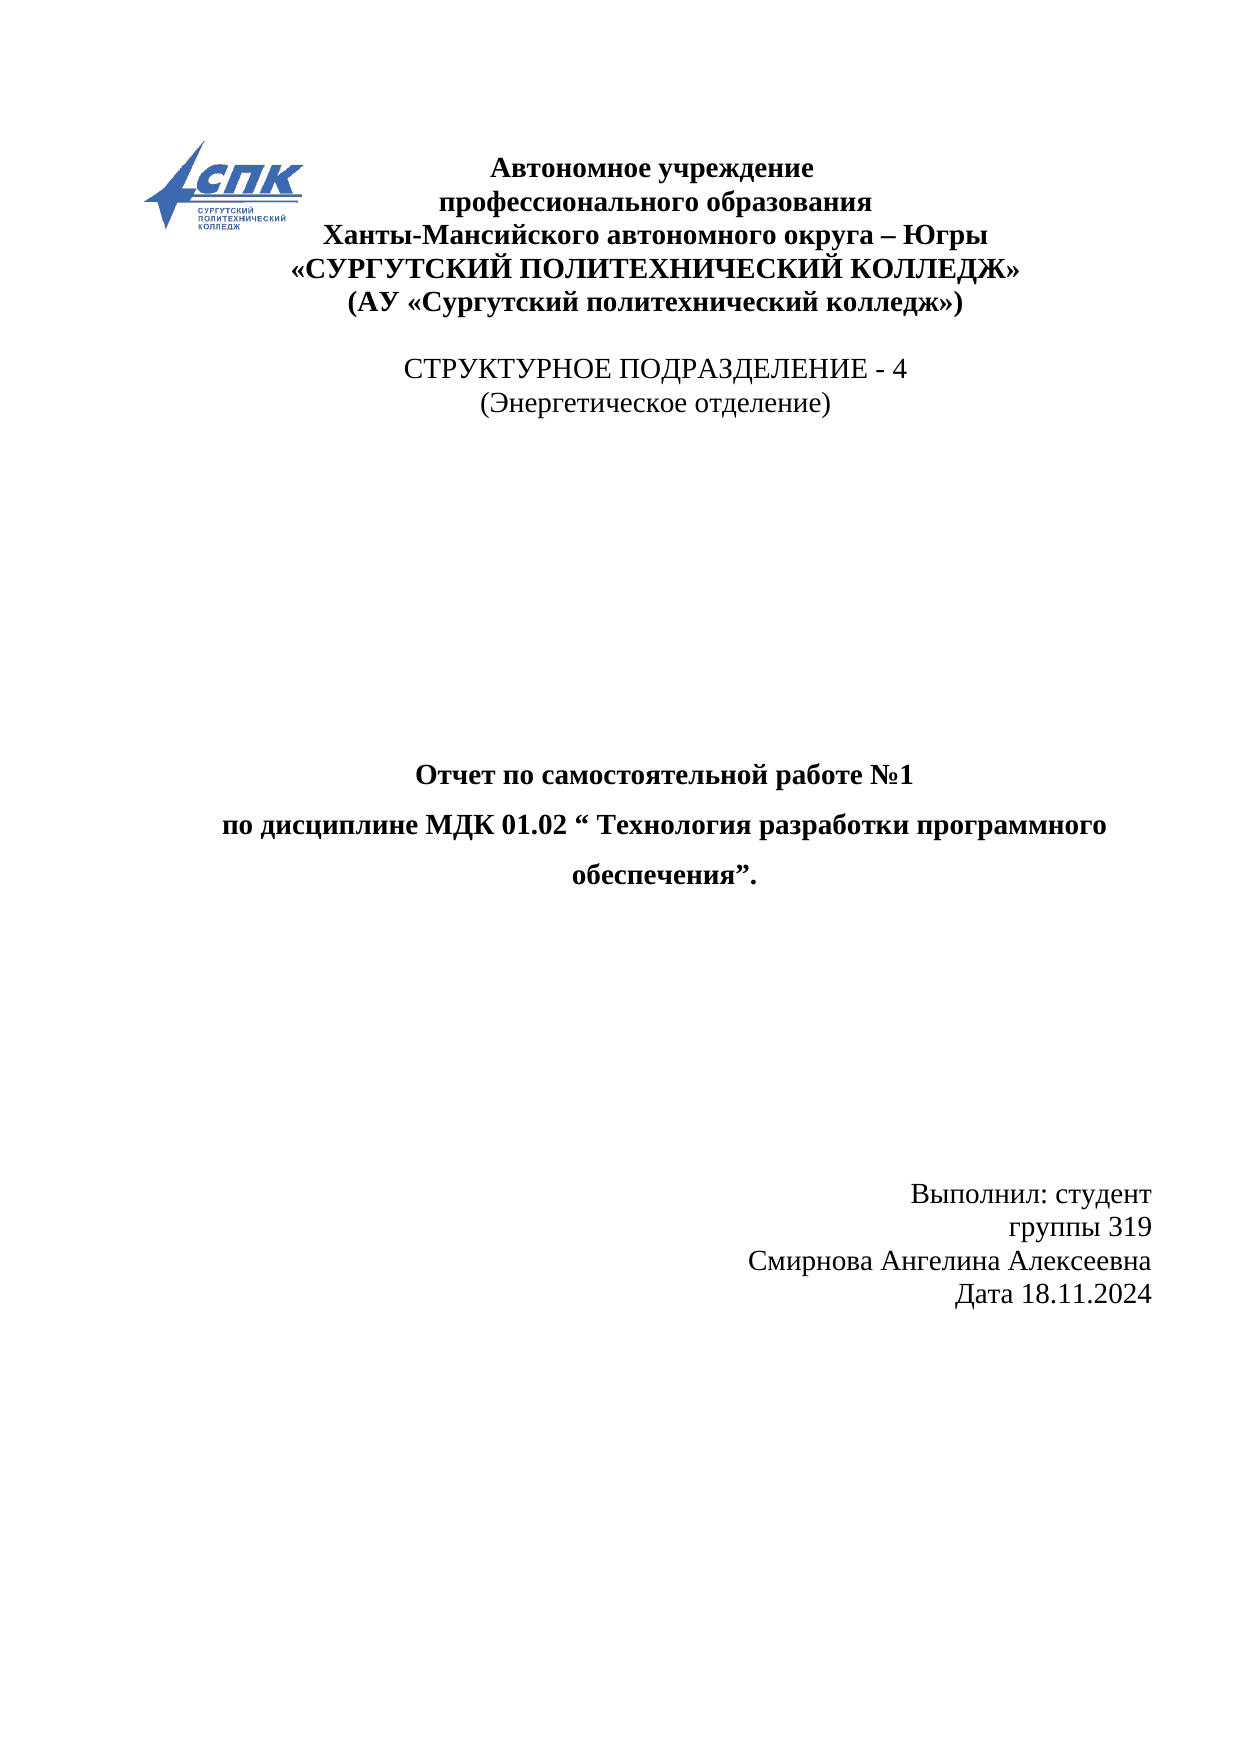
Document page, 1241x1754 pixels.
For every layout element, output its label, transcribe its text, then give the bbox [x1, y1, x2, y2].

text группы 319 [177, 1209, 1152, 1243]
text Смирнова Ангелина Алексеевна [177, 1243, 1152, 1277]
text по дисциплине МДК 01.02 “ Технология разработки программного обеспечения”. [177, 807, 1152, 891]
picture [143, 140, 304, 230]
text Дата 18.11.2024 [177, 1277, 1152, 1310]
text Выполнил: студент [177, 1176, 1152, 1209]
text Отчет по самостоятельной работе №1 [177, 757, 1152, 790]
